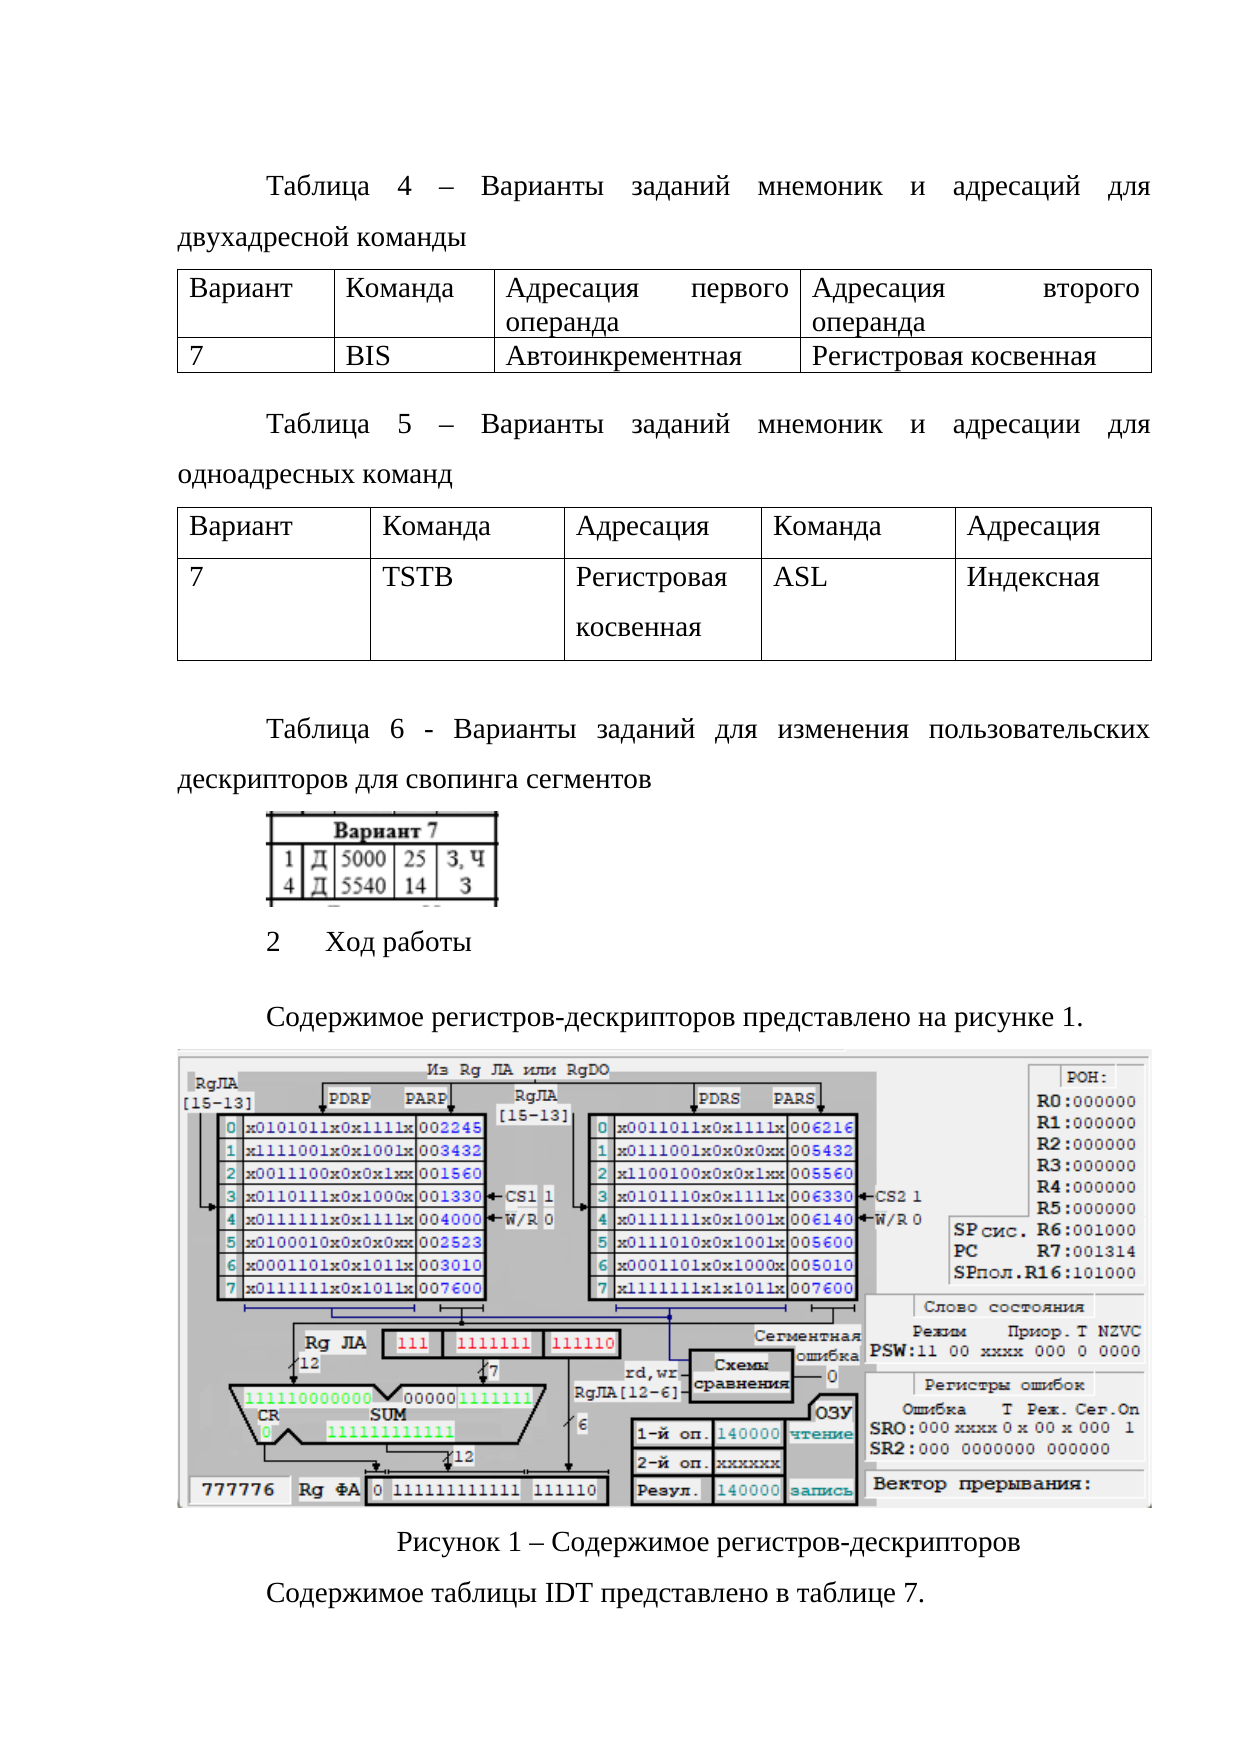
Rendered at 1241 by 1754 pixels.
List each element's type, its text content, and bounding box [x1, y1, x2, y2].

table_cell Автоинкрементная [495, 338, 800, 372]
text Ход работы [177, 924, 1152, 957]
table_header Вариант [178, 508, 370, 558]
table_header Адресация [956, 508, 1151, 558]
table_header Вариант [178, 270, 334, 337]
table_header Команда [371, 508, 564, 558]
text Содержимое таблицы IDT представлено в таблице 7. [177, 1575, 1152, 1608]
table_cell Регистровая косвенная [565, 559, 761, 660]
text Рисунок 1 – Содержимое регистров-дескрипторов [177, 1524, 1152, 1558]
table_cell BIS [335, 338, 494, 372]
text Содержимое регистров-дескрипторов представлено на рисунке 1. [177, 999, 1152, 1033]
table_cell Индексная [956, 559, 1151, 660]
table_cell TSTB [371, 559, 564, 660]
picture [177, 1049, 1152, 1508]
table_cell 7 [178, 338, 334, 372]
table_cell ASL [762, 559, 955, 660]
picture [265, 811, 499, 907]
table_cell Регистровая косвенная [801, 338, 1151, 372]
table_header Адресация первого операнда [495, 270, 800, 337]
table_cell 7 [178, 559, 370, 660]
text Таблица 4 – Варианты заданий мнемоник и адресаций для двухадресной команды [177, 168, 1152, 252]
table_header Команда [762, 508, 955, 558]
table_header Адресация второго операнда [801, 270, 1151, 337]
text Таблица 5 – Варианты заданий мнемоник и адресации для одноадресных команд [177, 406, 1152, 490]
text Таблица 6 - Варианты заданий для изменения пользовательских дескрипторов для свопинга сегментов [177, 711, 1152, 795]
table_header Адресация [565, 508, 761, 558]
table_header Команда [335, 270, 494, 337]
